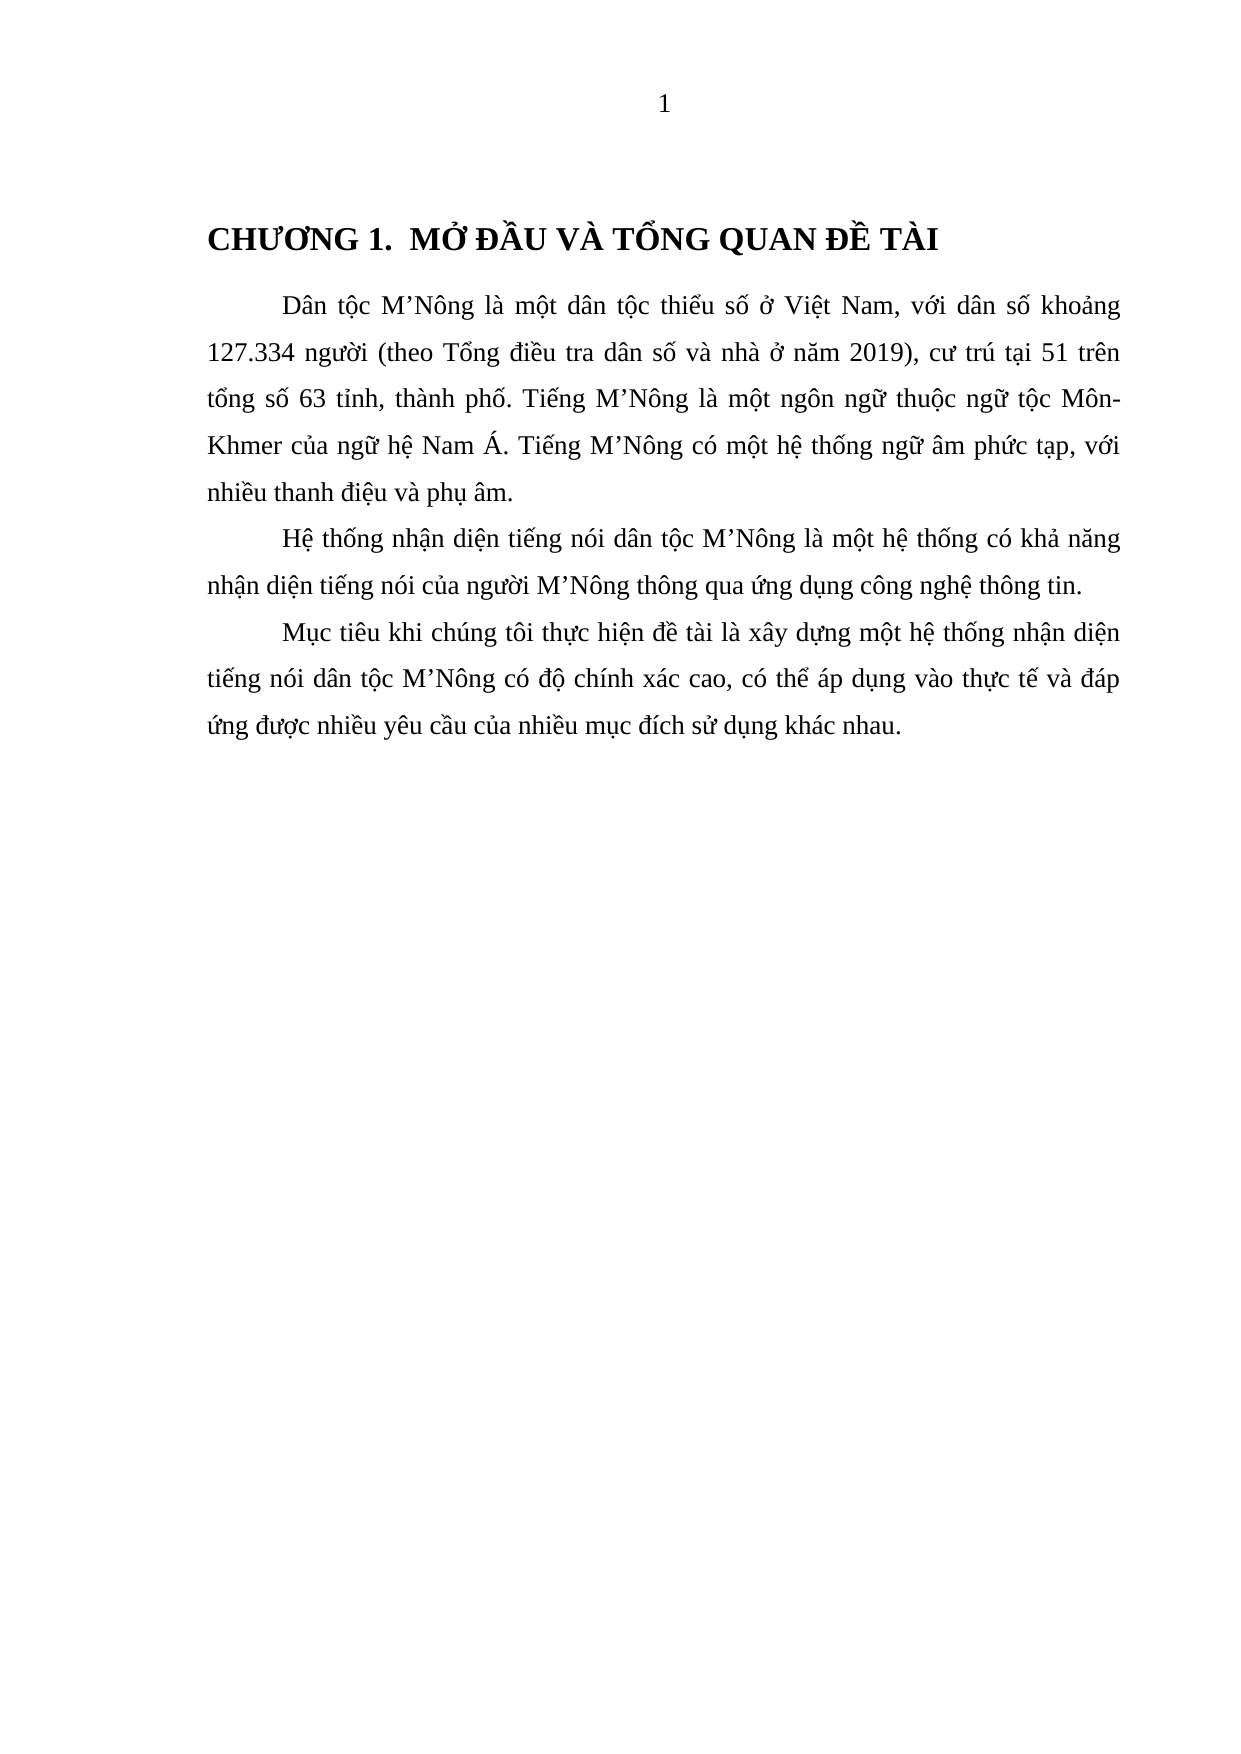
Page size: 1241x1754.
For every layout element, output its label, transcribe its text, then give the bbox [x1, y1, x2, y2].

text Dân tộc M’Nông là một dân tộc thiểu số ở Việt Nam, với dân số khoảng 127.334 người (theo Tổng điều tra dân số và nhà ở năm 2019), cư trú tại 51 trên tổng số 63 tỉnh, thành phố. Tiếng M’Nông là một ngôn ngữ thuộc ngữ tộc Môn-Khmer của ngữ hệ Nam Á. Tiếng M’Nông có một hệ thống ngữ âm phức tạp, với nhiều thanh điệu và phụ âm. [207, 289, 1122, 507]
text Mục tiêu khi chúng tôi thực hiện đề tài là xây dựng một hệ thống nhận diện tiếng nói dân tộc M’Nông có độ chính xác cao, có thể áp dụng vào thực tế và đáp ứng được nhiều yêu cầu của nhiều mục đích sử dụng khác nhau. [207, 616, 1122, 740]
text Hệ thống nhận diện tiếng nói dân tộc M’Nông là một hệ thống có khả năng nhận diện tiếng nói của người M’Nông thông qua ứng dụng công nghệ thông tin. [207, 523, 1122, 600]
subtitle MỞ ĐẦU VÀ TỔNG QUAN ĐỀ TÀI [207, 219, 1122, 258]
